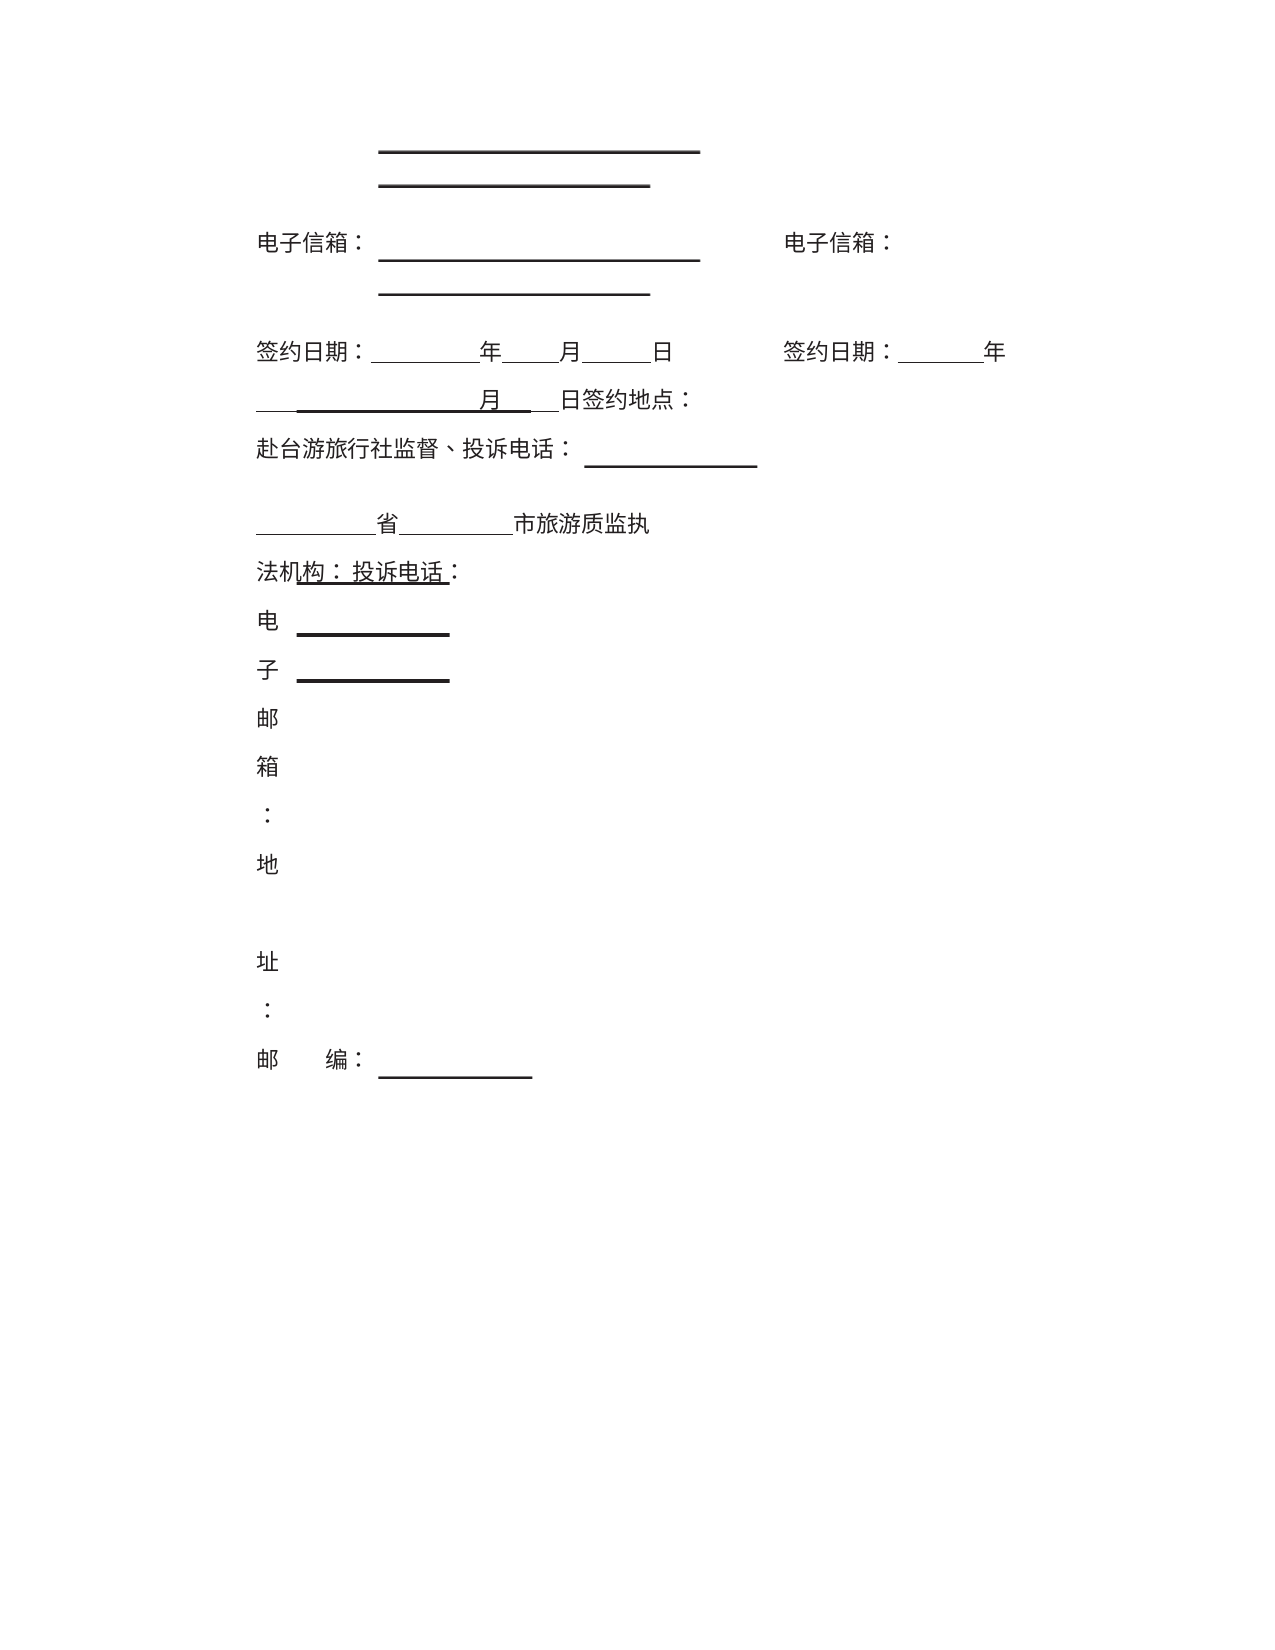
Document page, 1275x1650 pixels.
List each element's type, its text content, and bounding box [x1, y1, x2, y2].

picture [377, 184, 652, 188]
text 邮 编： [256, 1044, 1087, 1075]
picture [377, 258, 702, 262]
text 电子邮箱： 地 址： [256, 605, 281, 1026]
picture [296, 679, 450, 683]
text 省 市旅游质监执法机构： 投诉电话： [256, 508, 652, 588]
text 电子信箱： 电子信箱： [256, 227, 1087, 258]
picture [377, 150, 702, 154]
picture [377, 292, 652, 296]
picture [583, 464, 758, 468]
text 赴台游旅行社监督、投诉电话： [256, 433, 1087, 464]
text 签约日期： 年 月 日 签约日期： 年 月 日签约地点： [256, 336, 1065, 416]
picture [377, 1075, 533, 1079]
picture [296, 633, 450, 637]
